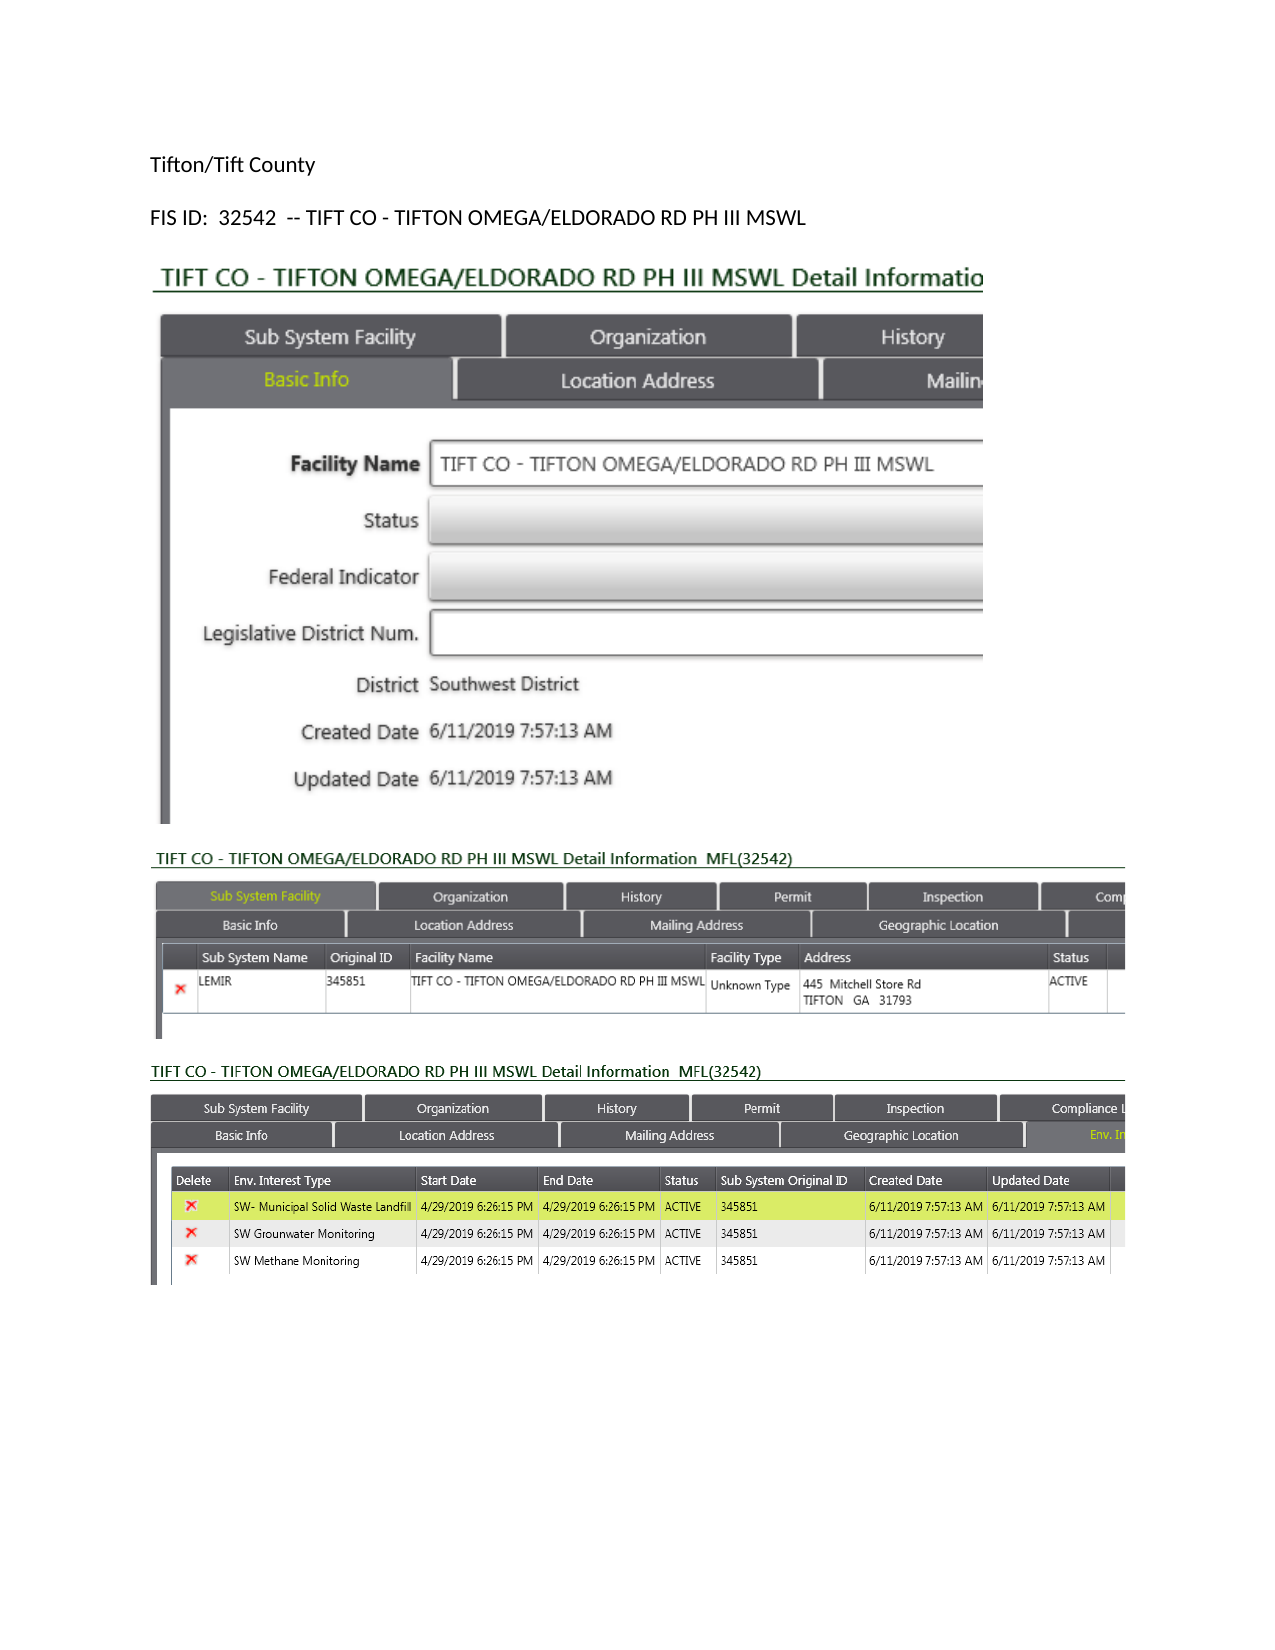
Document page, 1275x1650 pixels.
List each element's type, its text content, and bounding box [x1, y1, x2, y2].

text Tifton/Tift County [150, 150, 1125, 178]
text FIS ID: 32542 -- TIFT CO - TIFTON OMEGA/ELDORADO RD PH III MSWL [150, 203, 1125, 231]
picture [150, 256, 983, 824]
picture [150, 1063, 1125, 1285]
picture [150, 848, 1125, 1039]
